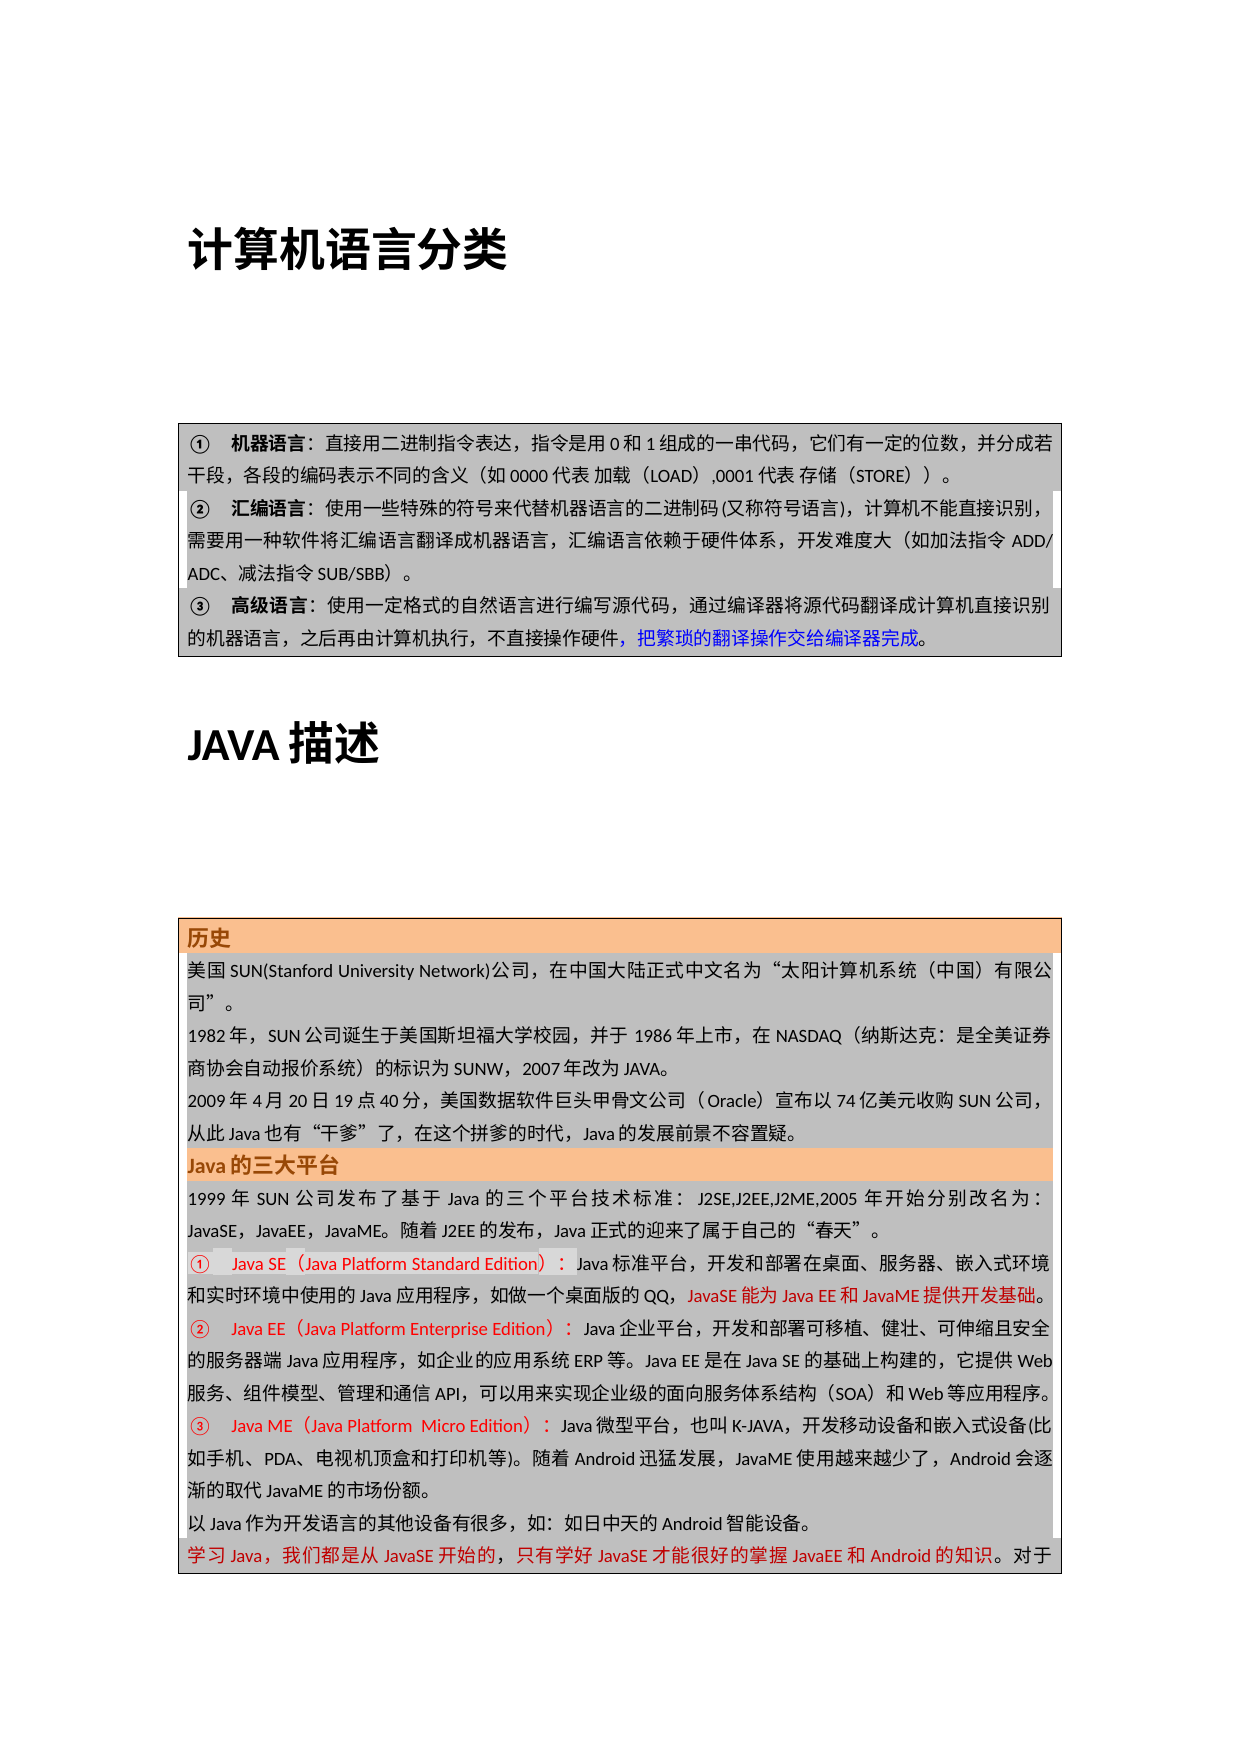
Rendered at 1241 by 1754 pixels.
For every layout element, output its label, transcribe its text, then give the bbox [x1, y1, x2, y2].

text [179, 1535, 1061, 1573]
text 1982年，SUN公司诞生于美国斯坦福大学校园，并于1986年上市，在NASDAQ（纳斯达克：是全美证券商协会自动报价系统）的标识为SUNW，2007年改为JAVA。 [187, 1018, 1053, 1083]
text 美国SUN(Stanford University Network)公司，在中国大陆正式中文名为“太阳计算机系统（中国）有限公司”。 [187, 953, 1053, 1018]
text ② 汇编语言：使用一些特殊的符号来代替机器语言的二进制码(又称符号语言)，计算机不能直接识别，需要用一种软件将汇编语言翻译成机器语言，汇编语言依赖于硬件体系，开发难度大（如加法指令ADD/ADC、减法指令SUB/SBB）。 [187, 491, 1053, 585]
text ③ 高级语言：使用一定格式的自然语言进行编写源代码，通过编译器将源代码翻译成计算机直接识别的机器语言，之后再由计算机执行，不直接操作硬件，把繁琐的翻译操作交给编译器完成。 [179, 585, 1061, 656]
text ② Java EE（Java Platform Enterprise Edition）：Java企业平台，开发和部署可移植、健壮、可伸缩且安全的服务器端Java应用程序，如企业的应用系统ERP等。Java EE是在Java SE的基础上构建的，它提供Web服务、组件模型、管理和通信API，可以用来实现企业级的面向服务体系结构（SOA）和Web等应用程序。 [187, 1311, 1053, 1408]
text 2009年4月20日19点40分，美国数据软件巨头甲骨文公司（Oracle）宣布以74亿美元收购SUN公司，从此Java也有“干爹”了，在这个拼爹的时代，Java的发展前景不容置疑。 [187, 1083, 1053, 1148]
subtitle 计算机语言分类 [187, 197, 1053, 295]
text ① 机器语言：直接用二进制指令表达，指令是用0和1组成的一串代码，它们有一定的位数，并分成若干段，各段的编码表示不同的含义（如0000 代表 加载（LOAD）,0001 代表 存储（STORE））。 [179, 424, 1061, 491]
text 以Java作为开发语言的其他设备有很多，如：如日中天的Android智能设备。 [187, 1506, 1053, 1535]
text Java的三大平台 [187, 1148, 1053, 1181]
subtitle JAVA描述 [187, 692, 1053, 789]
text 1999年SUN公司发布了基于Java的三个平台技术标准：J2SE,J2EE,J2ME,2005年开始分别改名为：JavaSE，JavaEE，JavaME。随着J2EE的发布，Java正式的迎来了属于自己的“春天”。 [187, 1181, 1053, 1246]
text ① Java SE（Java Platform Standard Edition）：Java标准平台，开发和部署在桌面、服务器、嵌入式环境和实时环境中使用的Java 应用程序，如做一个桌面版的QQ，JavaSE能为Java EE和JavaME提供开发基础。 [187, 1246, 1053, 1311]
text ③ Java ME（Java Platform Micro Edition）：Java微型平台，也叫K-JAVA，开发移动设备和嵌入式设备(比如手机、PDA、电视机顶盒和打印机等)。随着Android迅猛发展，JavaME使用越来越少了，Android会逐渐的取代JavaME的市场份额。 [187, 1408, 1053, 1506]
text 历史 [179, 919, 1061, 953]
